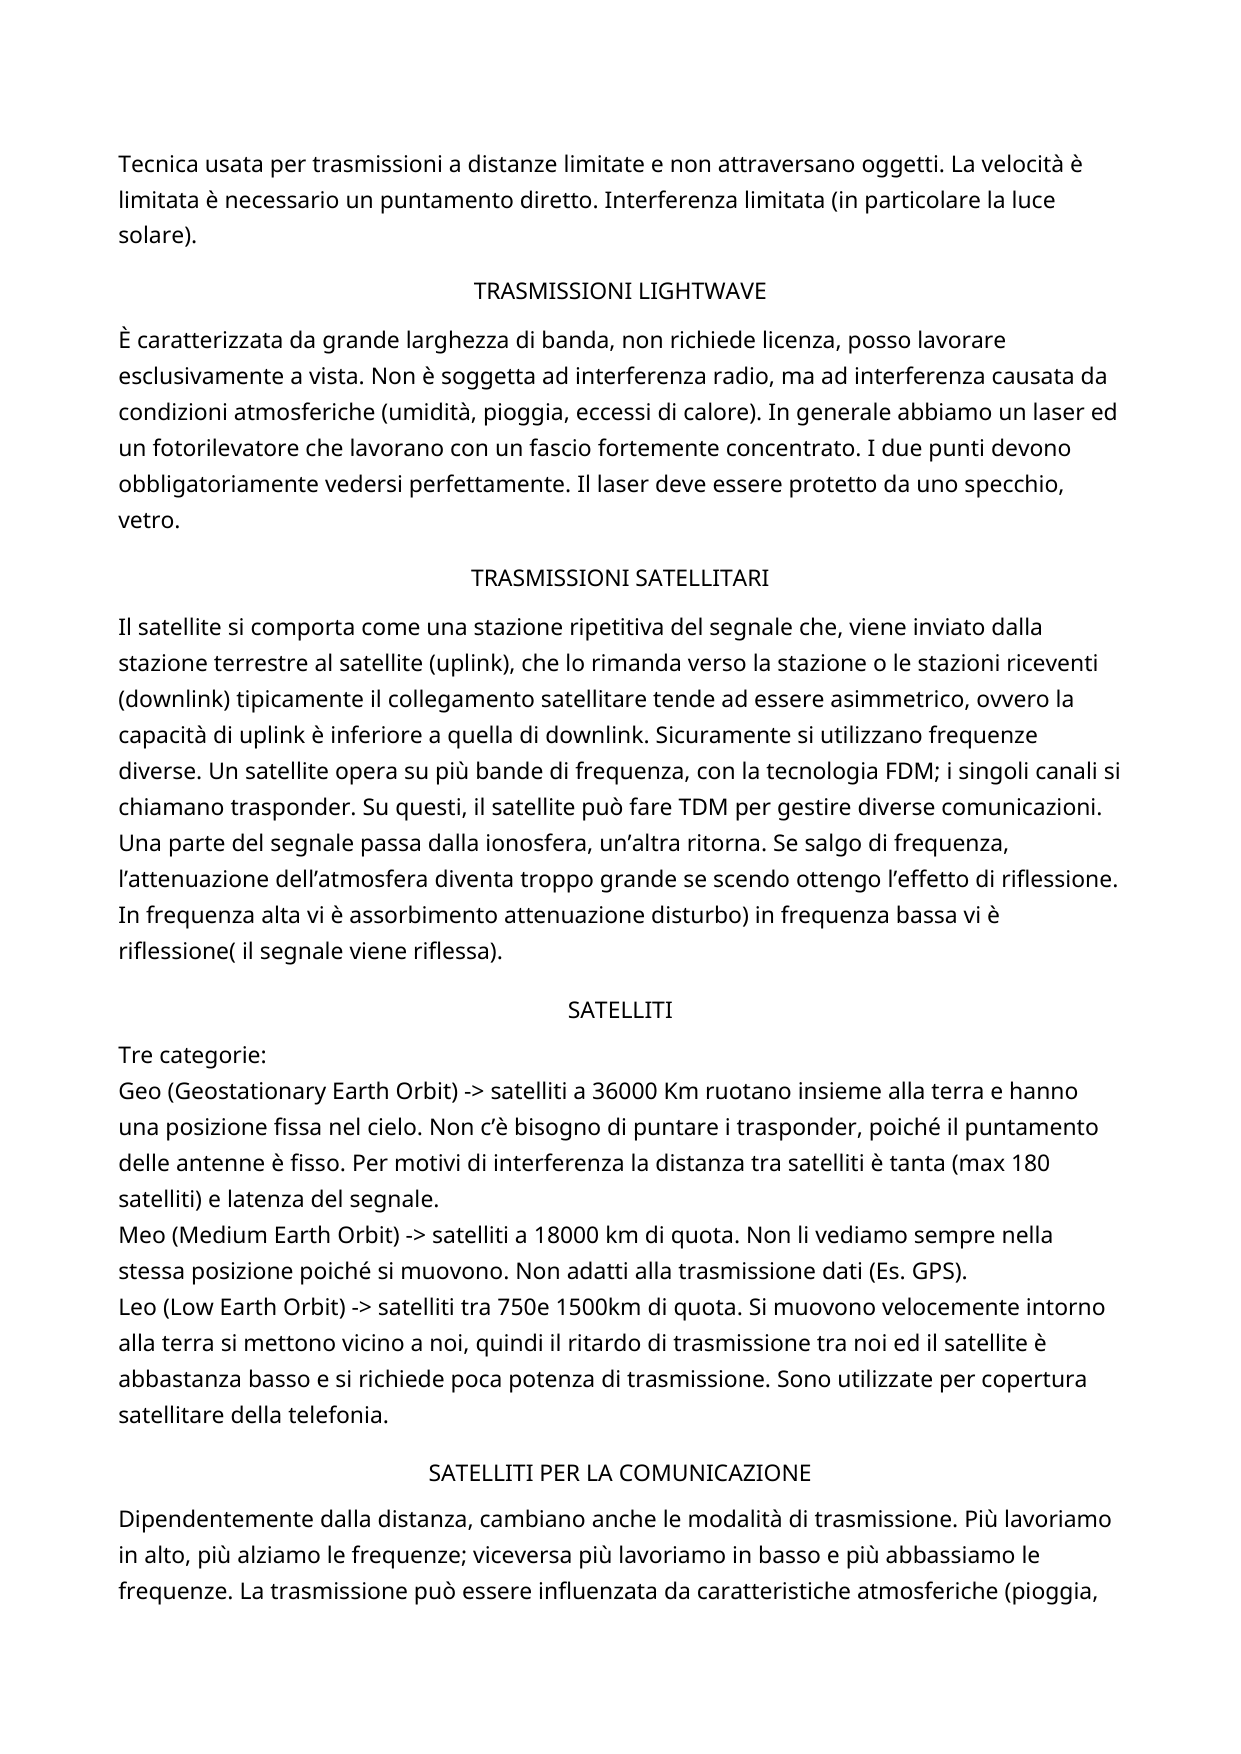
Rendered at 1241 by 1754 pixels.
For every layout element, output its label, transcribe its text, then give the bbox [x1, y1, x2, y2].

text Il satellite si comporta come una stazione ripetitiva del segnale che, viene inviato dalla stazione terrestre al satellite (uplink), che lo rimanda verso la stazione o le stazioni riceventi (downlink) tipicamente il collegamento satellitare tende ad essere asimmetrico, ovvero la capacità di uplink è inferiore a quella di downlink. Sicuramente si utilizzano frequenze diverse. Un satellite opera su più bande di frequenza, con la tecnologia FDM; i singoli canali si chiamano trasponder. Su questi, il satellite può fare TDM per gestire diverse comunicazioni. Una parte del segnale passa dalla ionosfera, un’altra ritorna. Se salgo di frequenza, l’attenuazione dell’atmosfera diventa troppo grande se scendo ottengo l’effetto di riflessione. In frequenza alta vi è assorbimento attenuazione disturbo) in frequenza bassa vi è riflessione( il segnale viene riflessa). [118, 611, 1122, 966]
text Tre categorie: [118, 1039, 1122, 1071]
text Meo (Medium Earth Orbit) -> satelliti a 18000 km di quota. Non li vediamo sempre nella stessa posizione poiché si muovono. Non adatti alla trasmissione dati (Es. GPS). [118, 1219, 1122, 1286]
text Geo (Geostationary Earth Orbit) -> satelliti a 36000 Km ruotano insieme alla terra e hanno una posizione fissa nel cielo. Non c’è bisogno di puntare i trasponder, poiché il puntamento delle antenne è fisso. Per motivi di interferenza la distanza tra satelliti è tanta (max 180 satelliti) e latenza del segnale. [118, 1075, 1122, 1214]
text È caratterizzata da grande larghezza di banda, non richiede licenza, posso lavorare esclusivamente a vista. Non è soggetta ad interferenza radio, ma ad interferenza causata da condizioni atmosferiche (umidità, pioggia, eccessi di calore). In generale abbiamo un laser ed un fotorilevatore che lavorano con un fascio fortemente concentrato. I due punti devono obbligatoriamente vedersi perfettamente. Il laser deve essere protetto da uno specchio, vetro. [118, 324, 1122, 535]
text SATELLITI PER LA COMUNICAZIONE [118, 1457, 1122, 1489]
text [118, 1503, 1122, 1606]
text Tecnica usata per trasmissioni a distanze limitate e non attraversano oggetti. La velocità è limitata è necessario un puntamento diretto. Interferenza limitata (in particolare la luce solare). [118, 148, 1122, 251]
text TRASMISSIONI SATELLITARI [118, 562, 1122, 594]
text Leo (Low Earth Orbit) -> satelliti tra 750e 1500km di quota. Si muovono velocemente intorno alla terra si mettono vicino a noi, quindi il ritardo di trasmissione tra noi ed il satellite è abbastanza basso e si richiede poca potenza di trasmissione. Sono utilizzate per copertura satellitare della telefonia. [118, 1291, 1122, 1430]
text SATELLITI [118, 993, 1122, 1025]
text TRASMISSIONI LIGHTWAVE [118, 275, 1122, 306]
